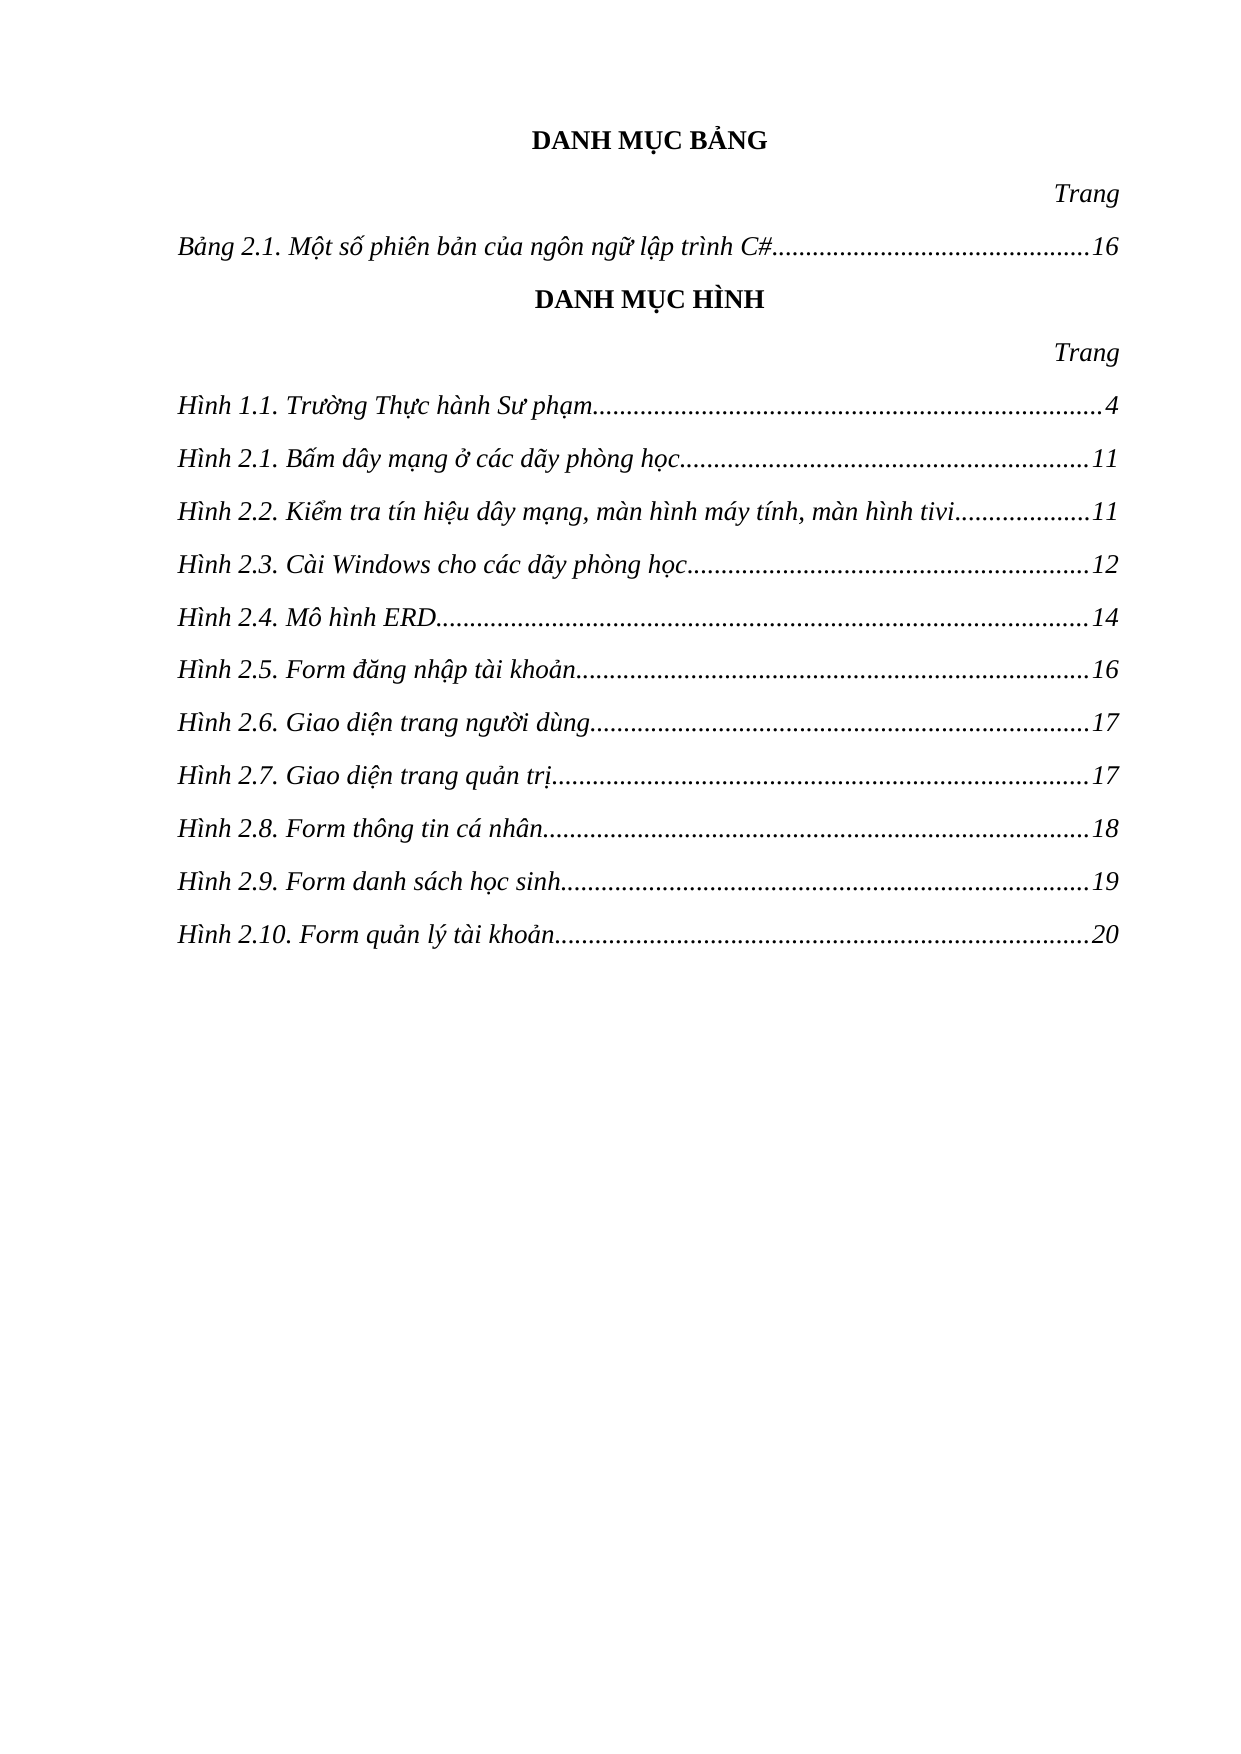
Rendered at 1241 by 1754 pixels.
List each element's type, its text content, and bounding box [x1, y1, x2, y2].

text Bảng 2.1. Một số phiên bản của ngôn ngữ lập trình C# 16 [177, 230, 1122, 261]
text Hình 2.4. Mô hình ERD 14 [177, 601, 1122, 632]
text Hình 2.1. Bấm dây mạng ở các dãy phòng học 11 [177, 442, 1122, 473]
text Hình 2.3. Cài Windows cho các dãy phòng học 12 [177, 548, 1122, 579]
text Hình 2.6. Giao diện trang người dùng 17 [177, 706, 1122, 738]
text Hình 2.8. Form thông tin cá nhân 18 [177, 812, 1122, 843]
text Hình 2.9. Form danh sách học sinh 19 [177, 865, 1122, 896]
text DANH MỤC BẢNG [177, 124, 1122, 156]
text Hình 1.1. Trường Thực hành Sư phạm 4 [177, 389, 1122, 420]
text Hình 2.5. Form đăng nhập tài khoản 16 [177, 653, 1122, 685]
text Trang [177, 177, 1122, 208]
text Hình 2.10. Form quản lý tài khoản 20 [177, 918, 1122, 949]
text Hình 2.7. Giao diện trang quản trị 17 [177, 759, 1122, 791]
text DANH MỤC HÌNH [177, 283, 1122, 314]
text Hình 2.2. Kiểm tra tín hiệu dây mạng, màn hình máy tính, màn hình tivi 11 [177, 495, 1122, 526]
text Trang [177, 336, 1122, 367]
